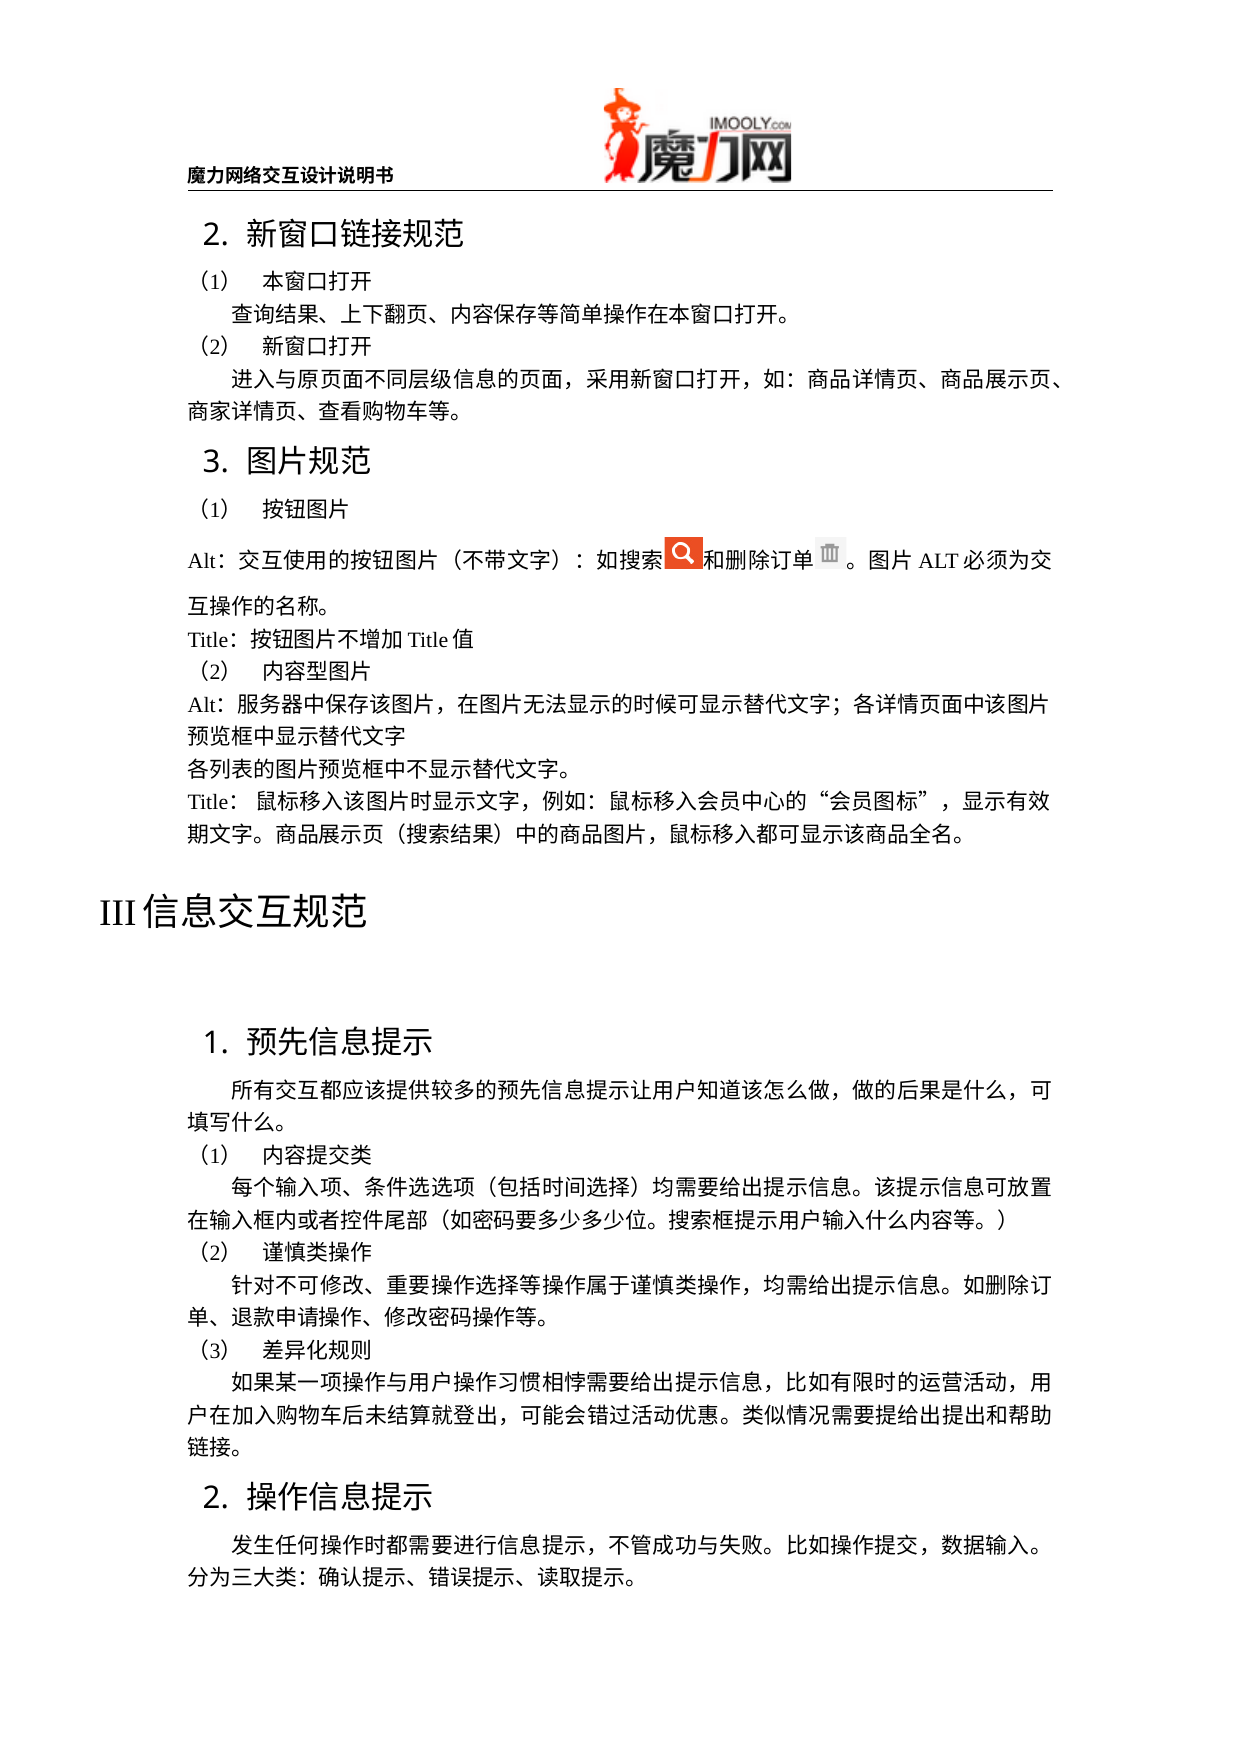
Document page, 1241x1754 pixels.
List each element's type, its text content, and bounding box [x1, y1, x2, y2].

picture [815, 537, 847, 569]
text 如果某一项操作与用户操作习惯相悖需要给出提示信息，比如有限时的运营活动，用户在加入购物车后未结算就登出，可能会错过活动优惠。类似情况需要提给出提出和帮助链接。 [187, 1365, 1053, 1462]
text 所有交互都应该提供较多的预先信息提示让用户知道该怎么做，做的后果是什么，可填写什么。 [187, 1072, 1053, 1137]
text Alt：交互使用的按钮图片（不带文字）：如搜索和删除订单。图片ALT必须为交互操作的名称。 [187, 524, 1053, 621]
list 内容提交类 [187, 1137, 1053, 1170]
subtitle 操作信息提示 [202, 1462, 1031, 1527]
text 查询结果、上下翻页、内容保存等简单操作在本窗口打开。 [187, 296, 1053, 329]
text 各列表的图片预览框中不显示替代文字。 [187, 751, 1053, 784]
list 谨慎类操作 [187, 1235, 1053, 1267]
list 按钮图片 [187, 491, 1053, 524]
text 每个输入项、条件选选项（包括时间选择）均需要给出提示信息。该提示信息可放置在输入框内或者控件尾部（如密码要多少多少位。搜索框提示用户输入什么内容等。） [187, 1170, 1053, 1235]
subtitle 图片规范 [202, 426, 1031, 491]
picture [664, 537, 703, 569]
text 针对不可修改、重要操作选择等操作属于谨慎类操作，均需给出提示信息。如删除订单、退款申请操作、修改密码操作等。 [187, 1267, 1053, 1332]
subtitle 预先信息提示 [202, 1007, 1031, 1072]
picture [603, 88, 792, 183]
list 本窗口打开 [187, 264, 1053, 296]
list 差异化规则 [187, 1332, 1053, 1365]
list 内容型图片 [187, 654, 1053, 686]
text 发生任何操作时都需要进行信息提示，不管成功与失败。比如操作提交，数据输入。分为三大类：确认提示、错误提示、读取提示。 [187, 1527, 1053, 1592]
text 进入与原页面不同层级信息的页面，采用新窗口打开，如：商品详情页、商品展示页、商家详情页、查看购物车等。 [187, 361, 1053, 426]
list 新窗口打开 [187, 329, 1053, 361]
text Title： 鼠标移入该图片时显示文字，例如：鼠标移入会员中心的“会员图标”，显示有效期文字。商品展示页（搜索结果）中的商品图片，鼠标移入都可显示该商品全名。 [187, 784, 1053, 849]
text Title：按钮图片不增加Title值 [187, 621, 1053, 654]
subtitle 新窗口链接规范 [202, 199, 1031, 264]
text Alt：服务器中保存该图片，在图片无法显示的时候可显示替代文字；各详情页面中该图片预览框中显示替代文字 [187, 686, 1053, 751]
subtitle 信息交互规范 [99, 876, 1053, 941]
